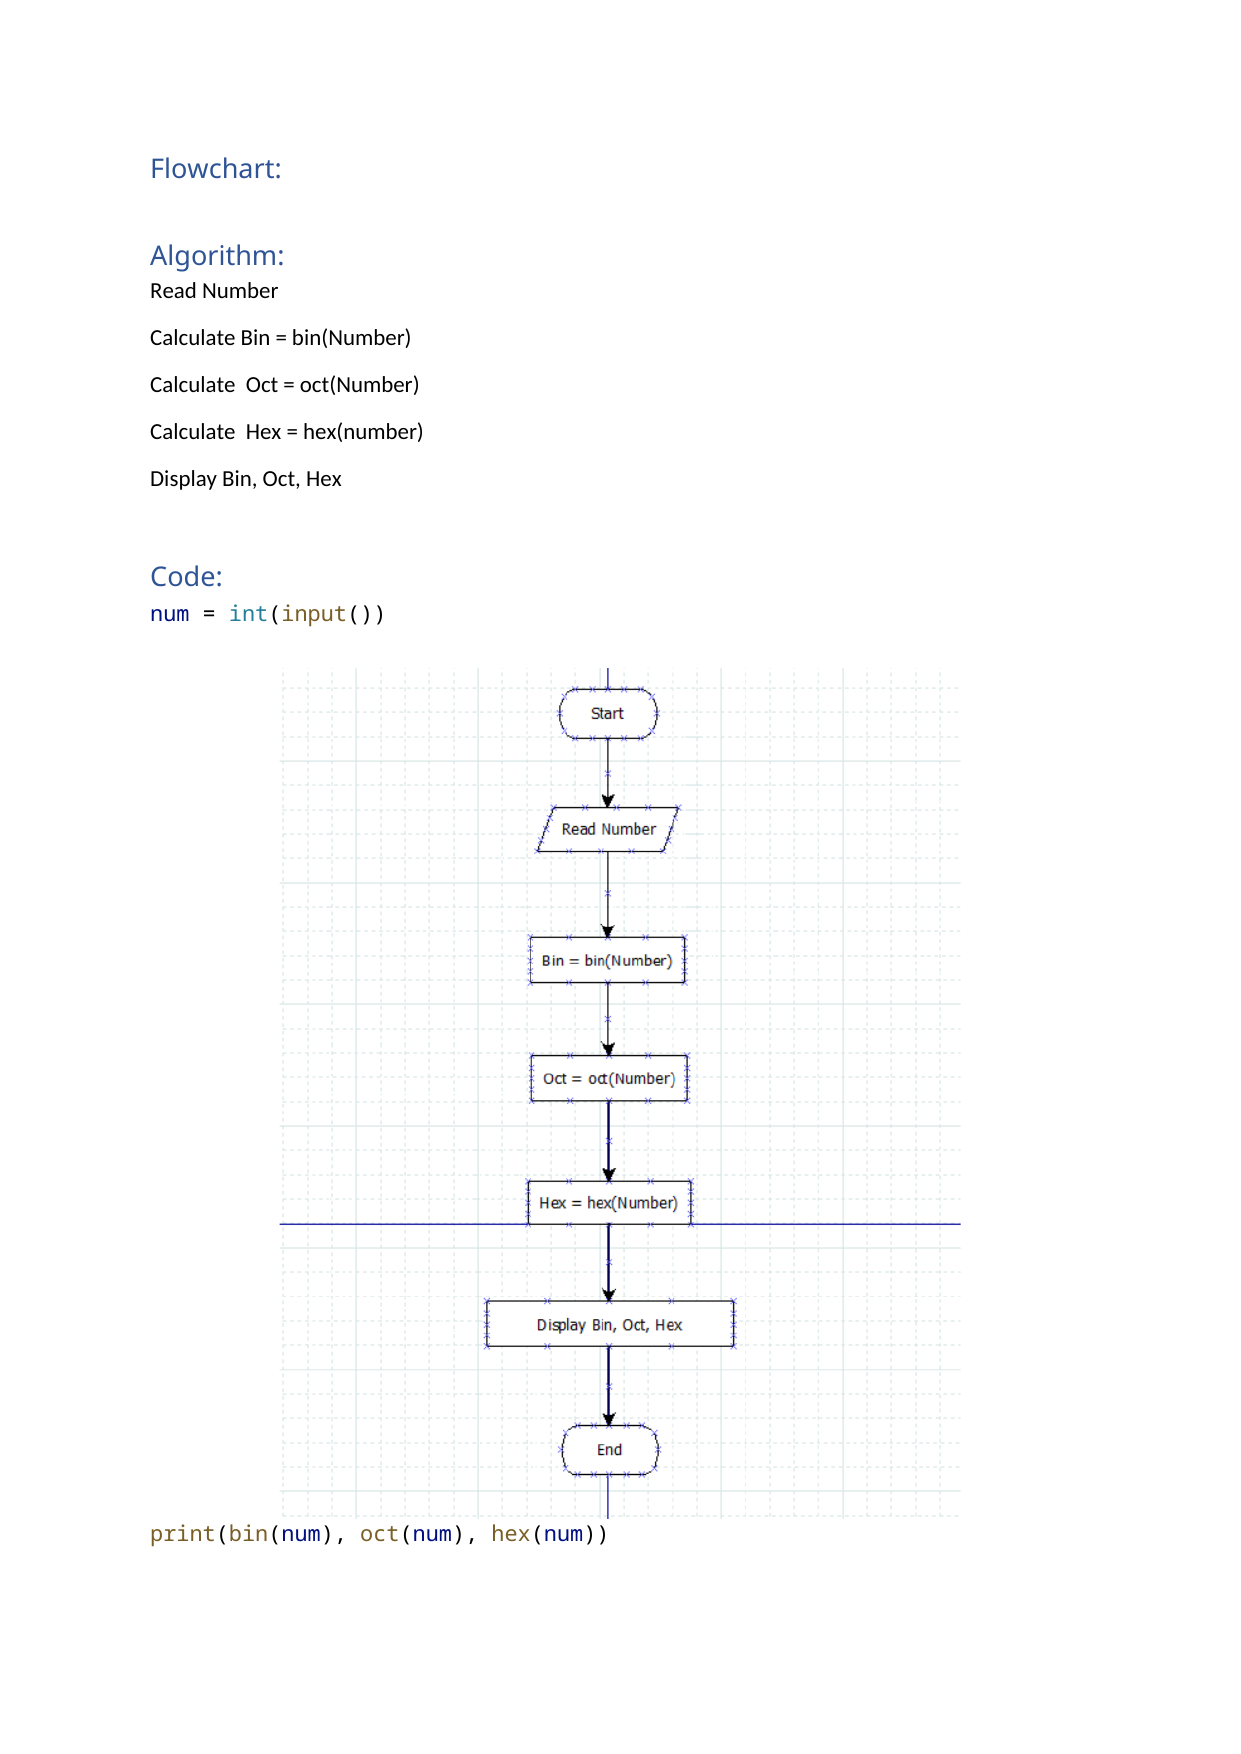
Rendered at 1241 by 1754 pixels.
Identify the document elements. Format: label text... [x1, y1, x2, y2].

subtitle Algorithm: [150, 237, 1090, 273]
text Read Number [150, 276, 1090, 304]
picture [279, 668, 961, 1519]
text Calculate Bin = bin(Number) [150, 323, 1090, 351]
text num = int(input()) [150, 597, 1090, 627]
subtitle Flowchart: [150, 150, 1090, 187]
subtitle Code: [150, 558, 1090, 594]
text Calculate Oct = oct(Number) [150, 370, 1090, 398]
text Calculate Hex = hex(number) [150, 417, 1090, 445]
text Display Bin, Oct, Hex [150, 464, 1090, 492]
